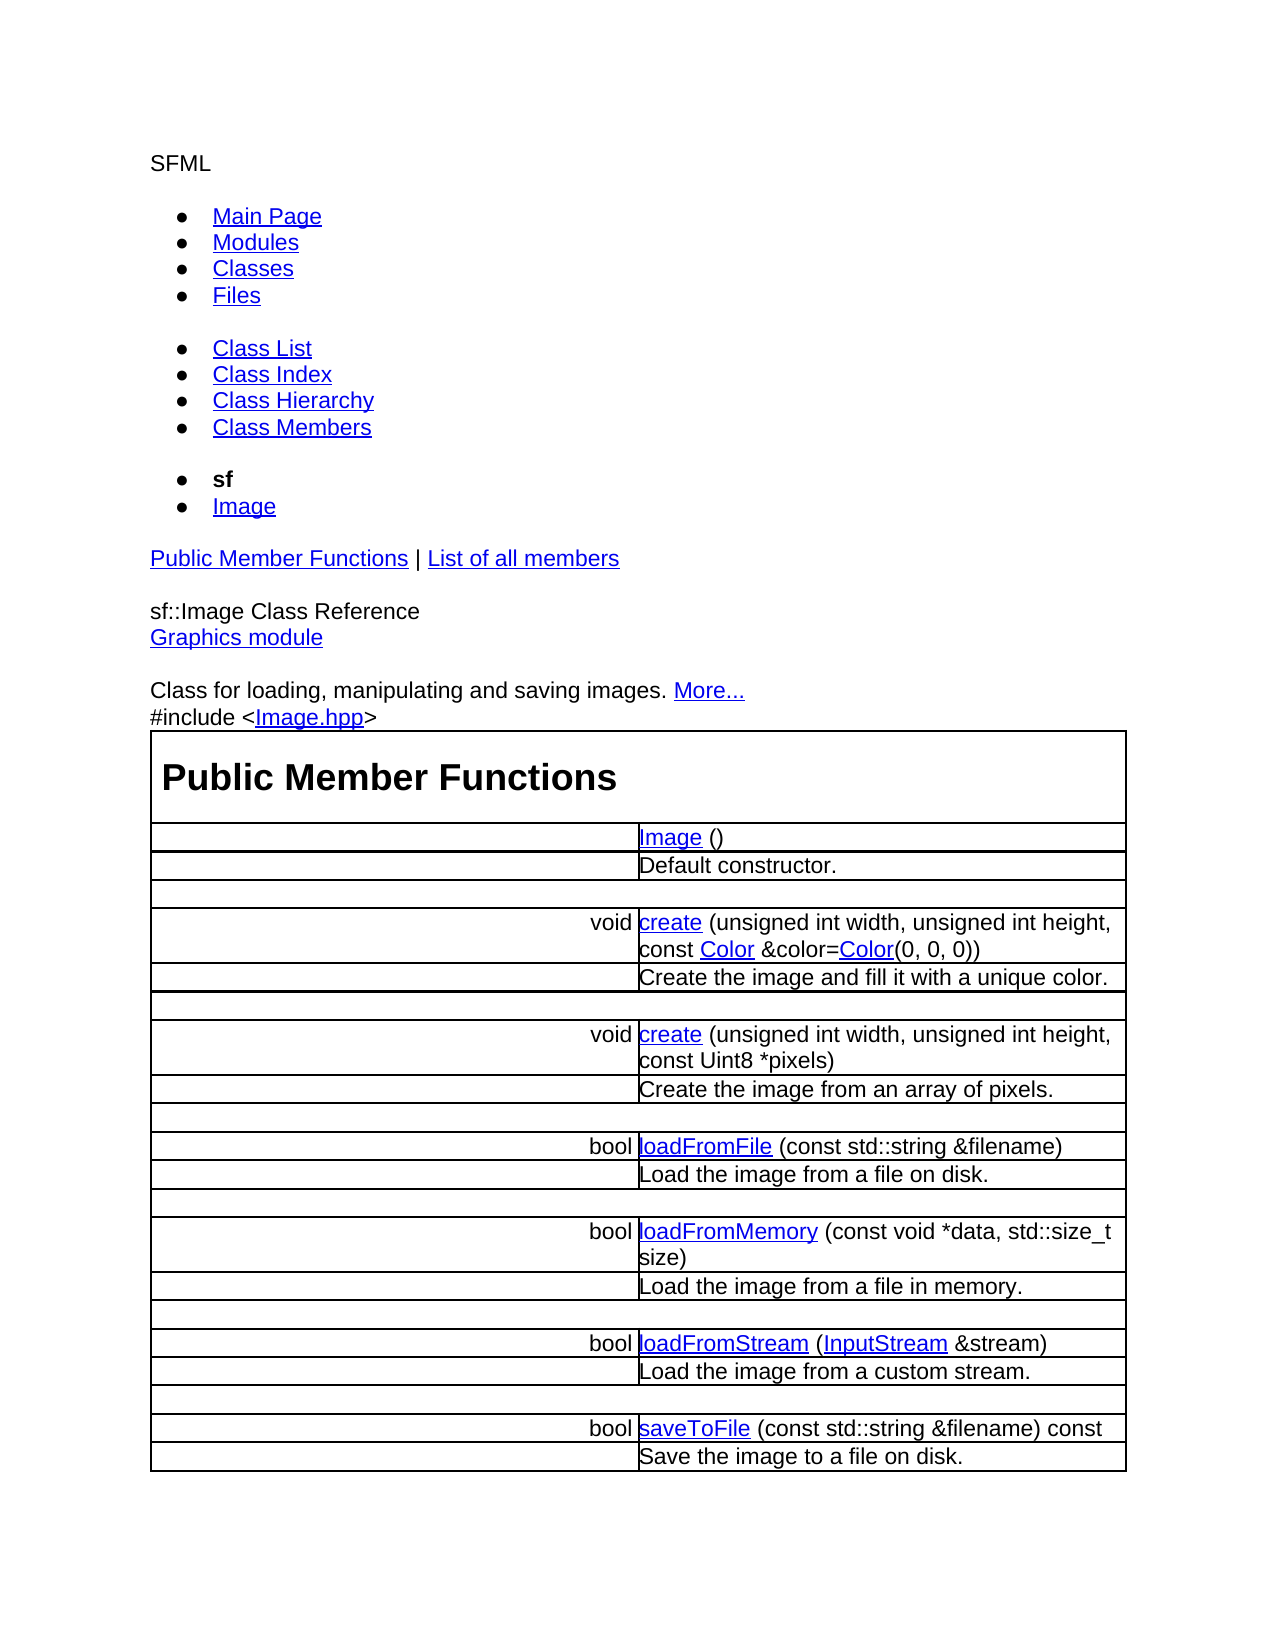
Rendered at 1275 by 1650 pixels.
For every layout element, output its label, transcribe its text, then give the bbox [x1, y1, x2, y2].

table_cell Create the image and fill it with a unique color. [640, 964, 1125, 990]
table_cell [152, 1076, 638, 1102]
table_cell [152, 1358, 638, 1384]
text sf::Image Class Reference [150, 598, 1125, 624]
list Class Hierarchy [175, 387, 1125, 413]
list Image [175, 493, 1125, 519]
table_cell void [152, 909, 638, 962]
table_cell loadFromFile (const std::string &filename) [640, 1133, 1125, 1159]
table_cell [152, 881, 1125, 907]
table_cell bool [152, 1133, 638, 1159]
table_cell Save the image to a file on disk. [640, 1443, 1125, 1470]
table_cell bool [152, 1218, 638, 1271]
table_cell Load the image from a file in memory. [640, 1273, 1125, 1299]
table_cell [152, 853, 638, 879]
table_cell saveToFile (const std::string &filename) const [640, 1415, 1125, 1441]
list Files [175, 282, 1125, 308]
table_cell [152, 993, 1125, 1019]
table_cell Default constructor. [640, 853, 1125, 879]
table_cell [152, 1190, 1125, 1216]
list Classes [175, 255, 1125, 282]
table_cell [152, 1301, 1125, 1327]
list Class Index [175, 361, 1125, 387]
table_cell [152, 1443, 638, 1470]
list sf [175, 466, 1125, 493]
table_cell [152, 964, 638, 990]
table_cell bool [152, 1415, 638, 1441]
table_cell loadFromMemory (const void *data, std::size_t size) [640, 1218, 1125, 1271]
table_cell create (unsigned int width, unsigned int height, const Uint8 *pixels) [640, 1021, 1125, 1074]
text Public Member Functions | List of all members [150, 545, 1125, 572]
table_cell create (unsigned int width, unsigned int height, const Color &color=Color(0, 0, 0)) [640, 909, 1125, 962]
table_cell [152, 1273, 638, 1299]
table_cell bool [152, 1330, 638, 1356]
table_cell [152, 1104, 1125, 1131]
table_cell Image () [640, 824, 1125, 850]
table_header Public Member Functions [152, 732, 1125, 822]
table_cell Load the image from a file on disk. [640, 1161, 1125, 1187]
text SFML [150, 150, 1125, 176]
table_cell [152, 1161, 638, 1187]
table_cell loadFromStream (InputStream &stream) [640, 1330, 1125, 1356]
list Main Page [175, 203, 1125, 229]
table_cell Load the image from a custom stream. [640, 1358, 1125, 1384]
table_cell void [152, 1021, 638, 1074]
text Graphics module [150, 624, 1125, 651]
text #include <Image.hpp> [150, 703, 1125, 730]
list Class List [175, 334, 1125, 361]
table_cell Create the image from an array of pixels. [640, 1076, 1125, 1102]
list Class Members [175, 413, 1125, 440]
text Class for loading, manipulating and saving images. More... [150, 677, 1125, 703]
list Modules [175, 229, 1125, 255]
table_cell [152, 1386, 1125, 1413]
table_cell [152, 824, 638, 850]
